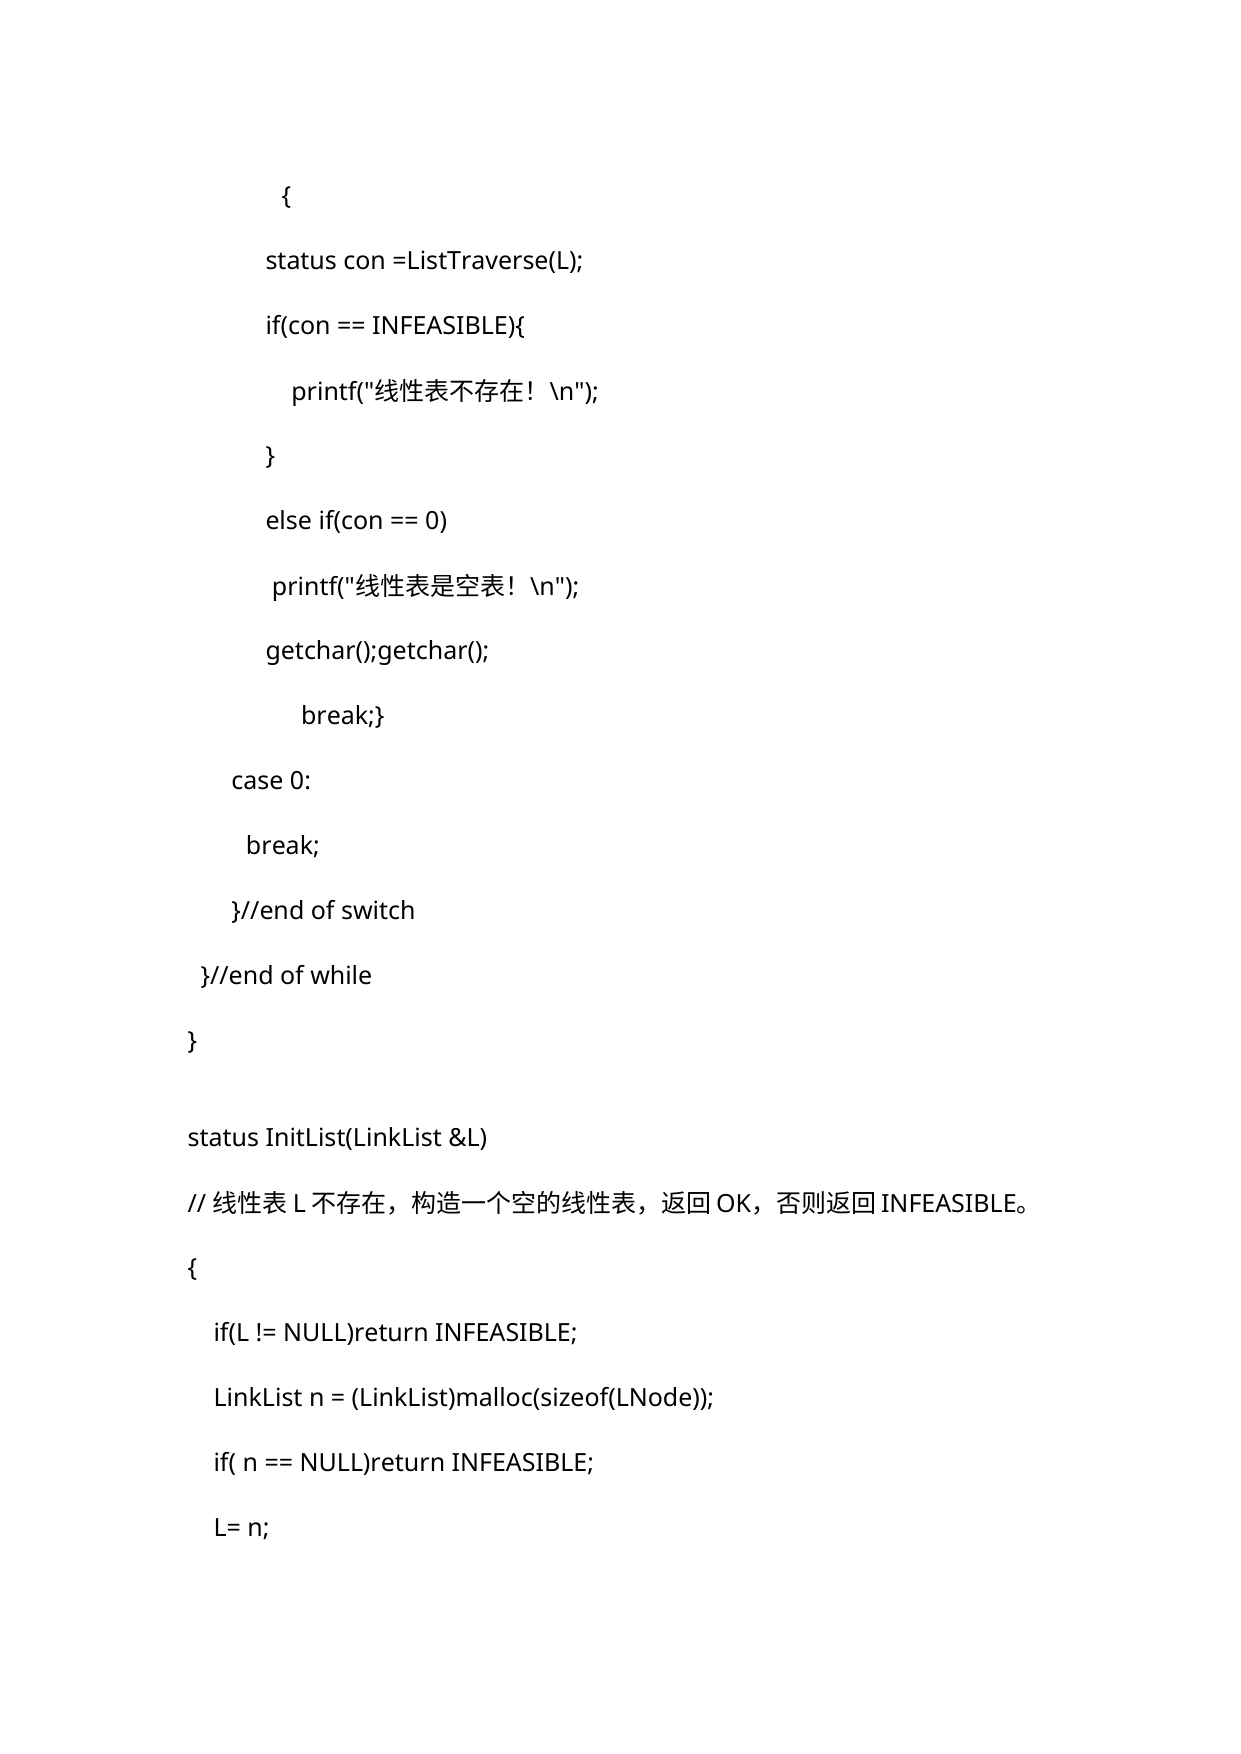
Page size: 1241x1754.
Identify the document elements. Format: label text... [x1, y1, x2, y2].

text case 0: [187, 747, 1053, 812]
text status con =ListTraverse(L); [187, 227, 1053, 292]
text else if(con == 0) [187, 487, 1053, 552]
text if( n == NULL)return INFEASIBLE; [187, 1429, 1053, 1494]
text break;} [187, 682, 1053, 747]
text // 线性表L不存在，构造一个空的线性表，返回OK，否则返回INFEASIBLE。 [187, 1169, 1053, 1234]
text }//end of switch [187, 877, 1053, 942]
text }//end of while [187, 942, 1053, 1007]
text printf("线性表是空表！\n"); [187, 552, 1053, 617]
text status InitList(LinkList &L) [187, 1104, 1053, 1169]
text { [187, 1234, 1053, 1299]
text } [187, 1007, 1053, 1072]
text L= n; [187, 1494, 1053, 1559]
text { [187, 162, 1053, 227]
text if(con == INFEASIBLE){ [187, 292, 1053, 357]
text printf("线性表不存在！\n"); [187, 357, 1053, 422]
text } [187, 422, 1053, 487]
text break; [187, 812, 1053, 877]
text if(L != NULL)return INFEASIBLE; [187, 1299, 1053, 1364]
text LinkList n = (LinkList)malloc(sizeof(LNode)); [187, 1364, 1053, 1429]
text getchar();getchar(); [187, 617, 1053, 682]
